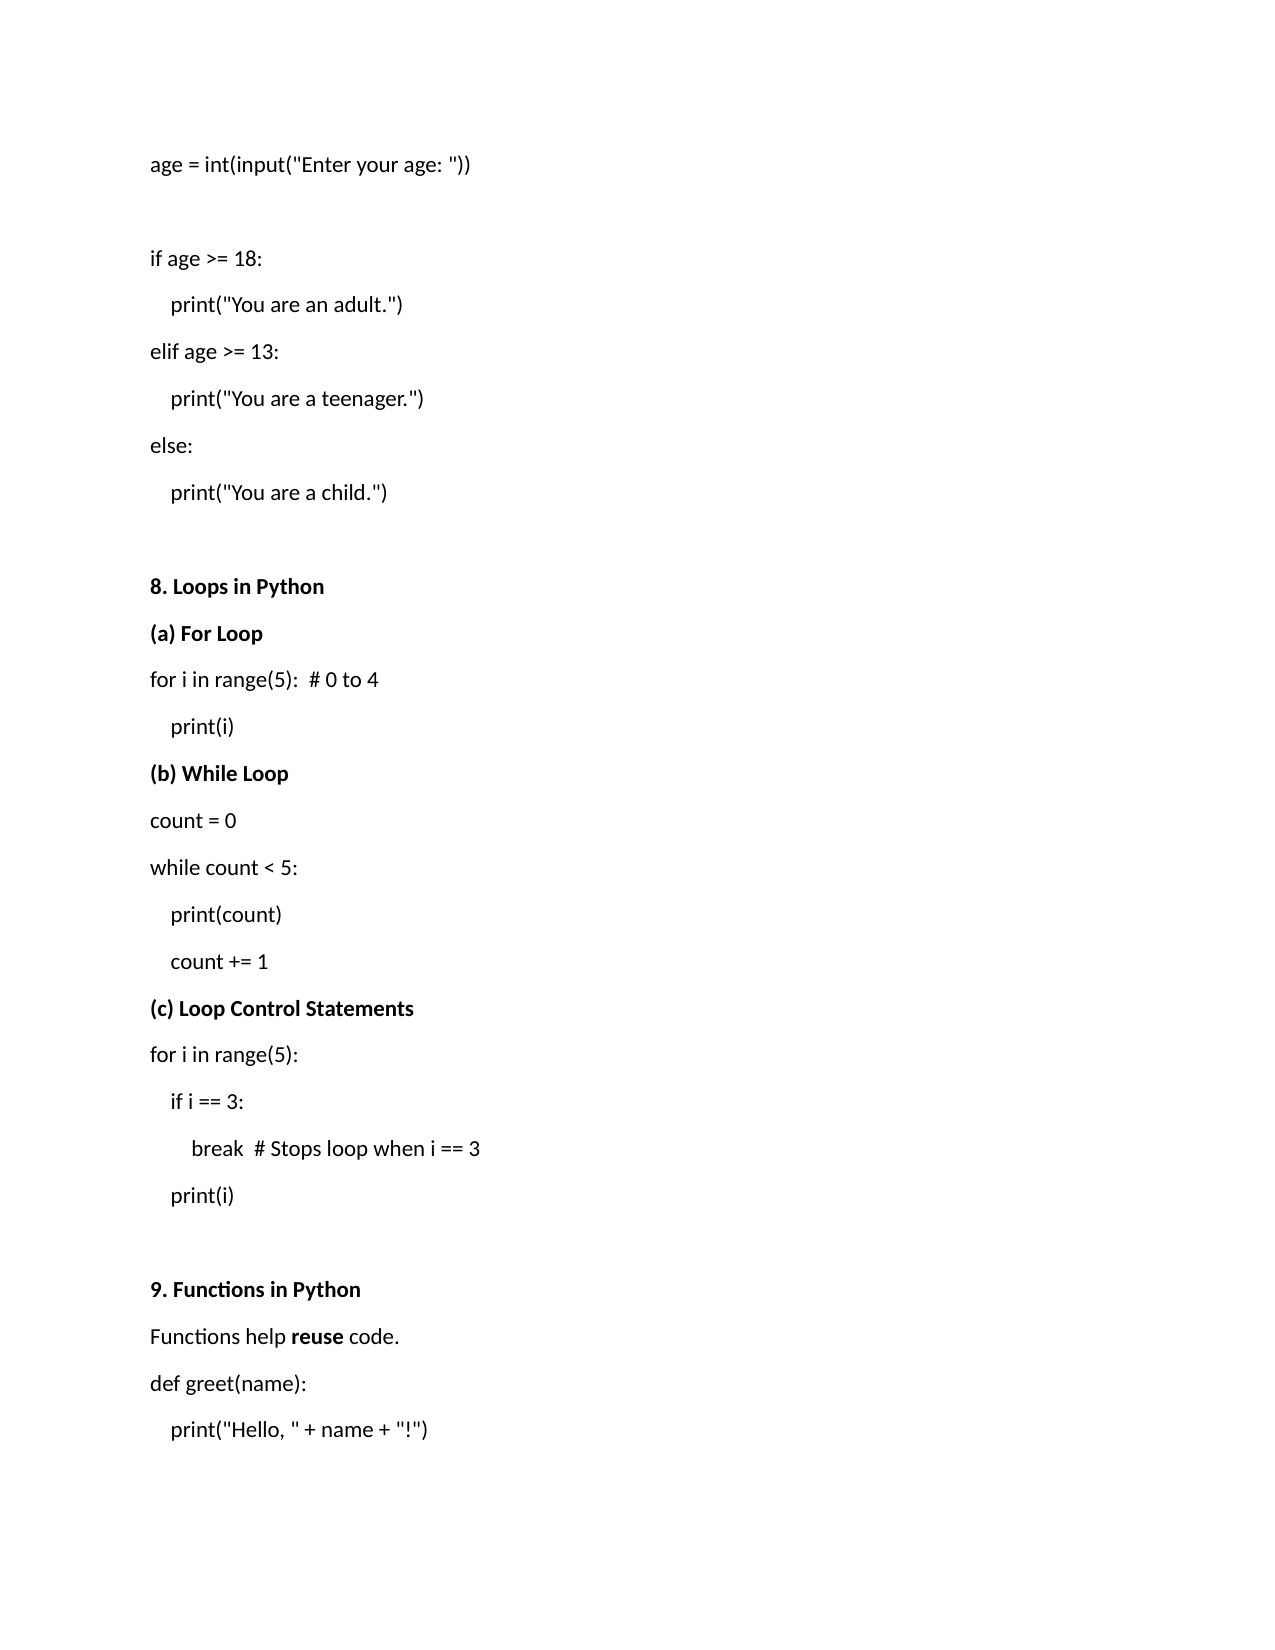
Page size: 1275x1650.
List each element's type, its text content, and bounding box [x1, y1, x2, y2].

text print("Hello, " + name + "!") [150, 1416, 1125, 1444]
text else: [150, 431, 1125, 459]
text def greet(name): [150, 1369, 1125, 1397]
text elif age >= 13: [150, 337, 1125, 366]
text age = int(input("Enter your age: ")) [150, 150, 1125, 178]
text count += 1 [150, 947, 1125, 975]
text (a) For Loop [150, 619, 1125, 647]
text count = 0 [150, 806, 1125, 834]
text break # Stops loop when i == 3 [150, 1134, 1125, 1162]
text print("You are a teenager.") [150, 384, 1125, 412]
text print(i) [150, 712, 1125, 741]
text print("You are a child.") [150, 478, 1125, 506]
text if age >= 18: [150, 244, 1125, 272]
text print(count) [150, 900, 1125, 928]
text print("You are an adult.") [150, 291, 1125, 319]
text for i in range(5): # 0 to 4 [150, 666, 1125, 694]
text print(i) [150, 1181, 1125, 1209]
text 8. Loops in Python [150, 572, 1125, 600]
text if i == 3: [150, 1087, 1125, 1116]
text 9. Functions in Python [150, 1275, 1125, 1303]
text for i in range(5): [150, 1041, 1125, 1069]
text Functions help reuse code. [150, 1322, 1125, 1350]
text (b) While Loop [150, 759, 1125, 787]
text while count < 5: [150, 853, 1125, 881]
text (c) Loop Control Statements [150, 994, 1125, 1022]
